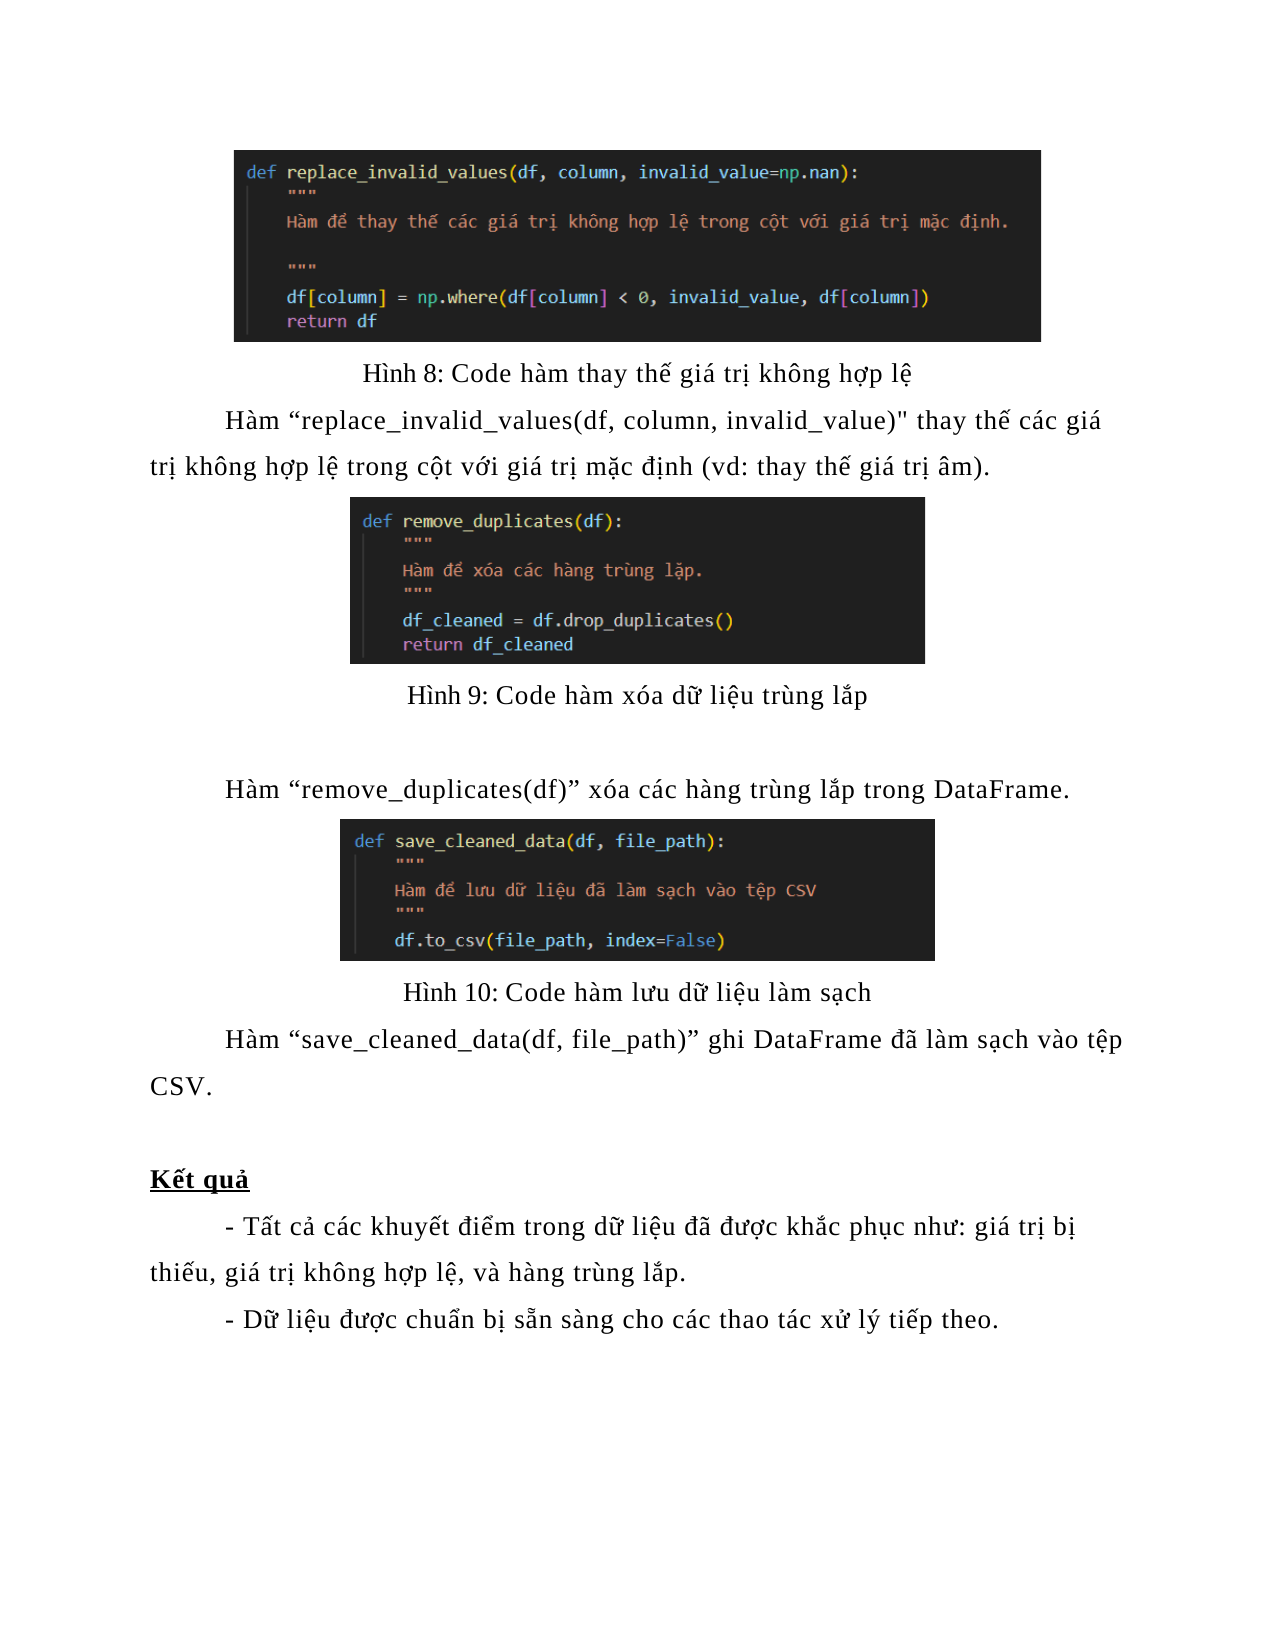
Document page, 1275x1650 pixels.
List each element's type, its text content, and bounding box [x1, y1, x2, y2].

text Hình 10: Code hàm lưu dữ liệu làm sạch [150, 977, 1125, 1008]
text Hàm “replace_invalid_values(df, column, invalid_value)" thay thế các giá trị không hợp lệ trong cột với giá trị mặc định (vd: thay thế giá trị âm). [150, 404, 1125, 482]
text Hàm “remove_duplicates(df)” xóa các hàng trùng lắp trong DataFrame. [150, 773, 1125, 804]
text - Tất cả các khuyết điểm trong dữ liệu đã được khắc phục như: giá trị bị thiếu, giá trị không hợp lệ, và hàng trùng lắp. [150, 1210, 1125, 1288]
text - Dữ liệu được chuẩn bị sẵn sàng cho các thao tác xử lý tiếp theo. [150, 1303, 1125, 1334]
text Hình 8: Code hàm thay thế giá trị không hợp lệ [150, 357, 1125, 388]
text Kết quả [150, 1163, 1125, 1194]
picture [350, 497, 926, 664]
text Hàm “save_cleaned_data(df, file_path)” ghi DataFrame đã làm sạch vào tệp CSV. [150, 1023, 1125, 1101]
picture [340, 819, 935, 961]
picture [233, 150, 1042, 342]
text Hình 9: Code hàm xóa dữ liệu trùng lắp [150, 679, 1125, 711]
